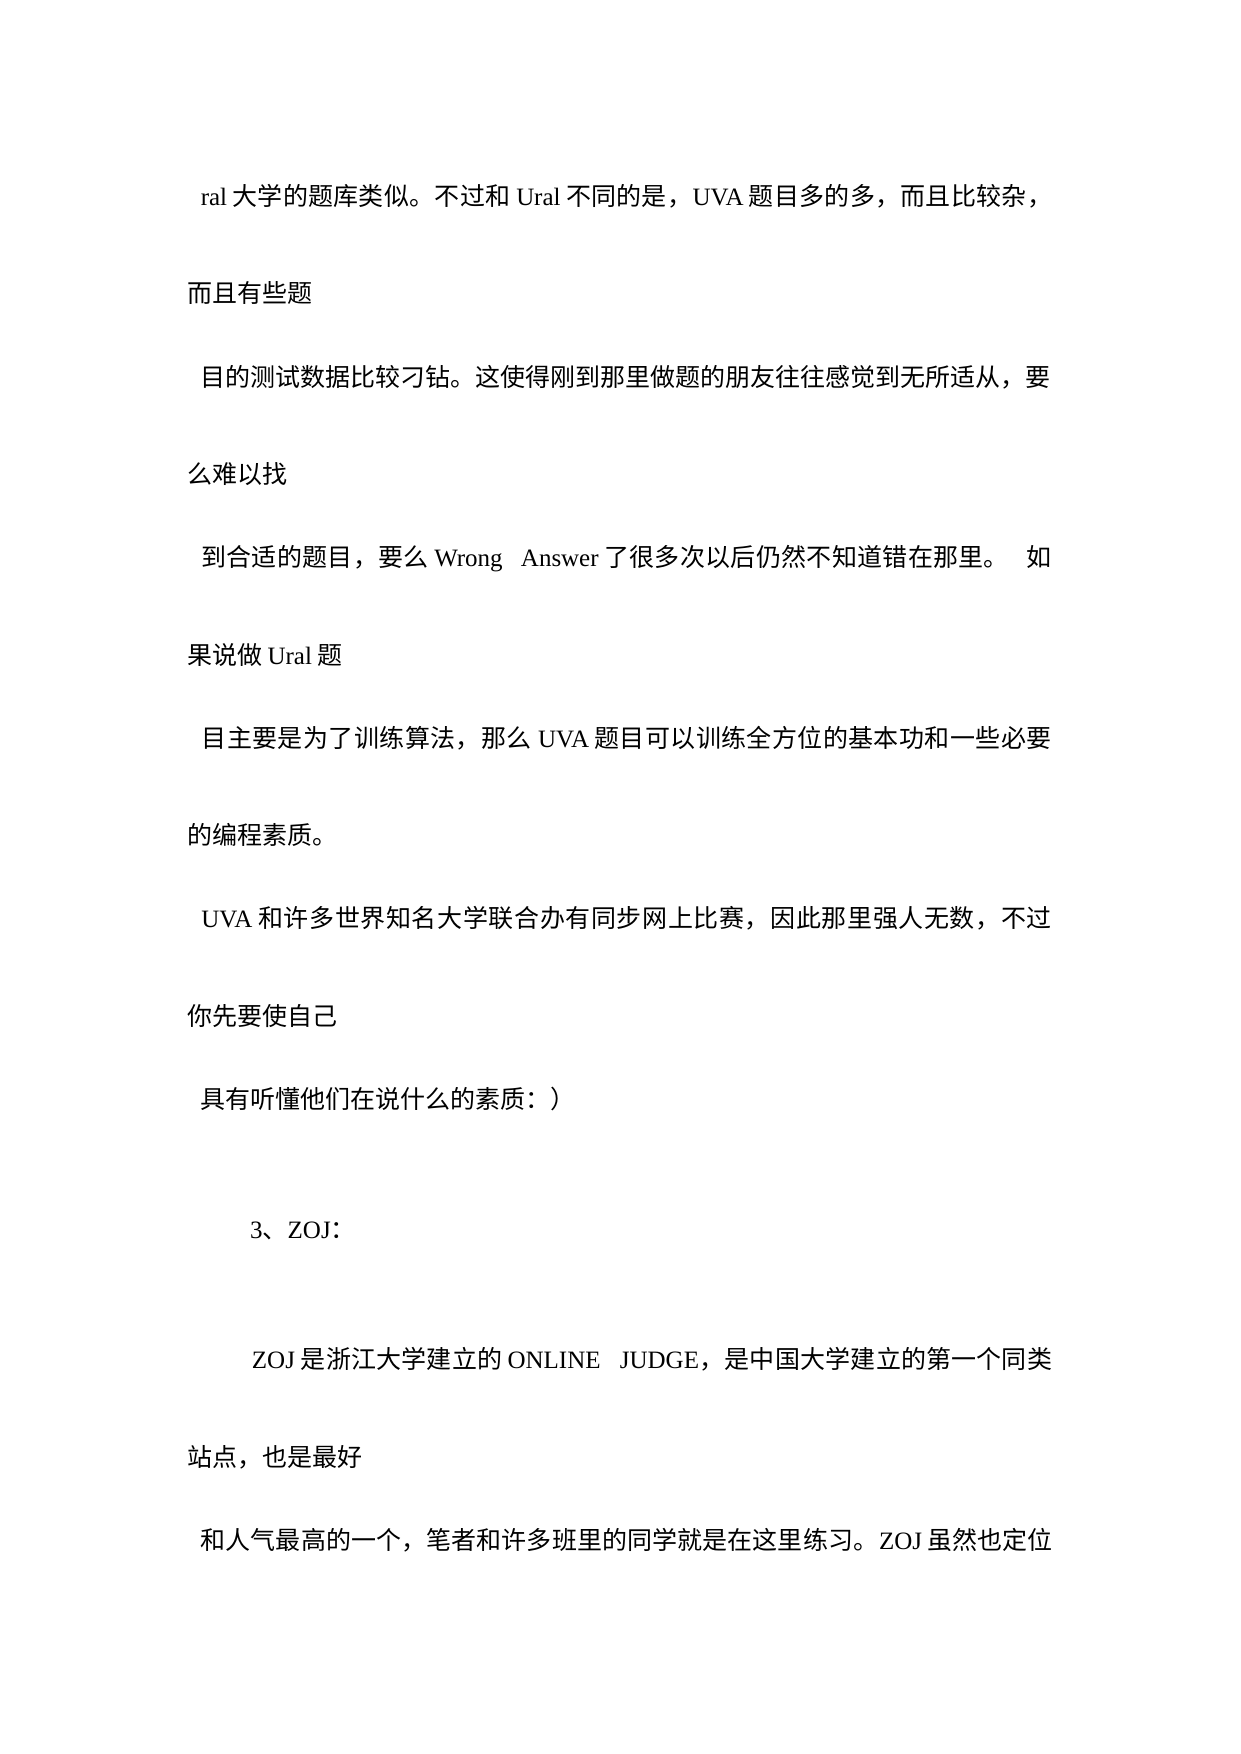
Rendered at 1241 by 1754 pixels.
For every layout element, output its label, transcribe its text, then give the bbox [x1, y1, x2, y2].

text ral大学的题库类似。不过和Ural不同的是，UVA题目多的多，而且比较杂，而且有些题 [187, 162, 1053, 324]
text 具有听懂他们在说什么的素质：） [187, 1065, 1053, 1130]
text UVA和许多世界知名大学联合办有同步网上比赛，因此那里强人无数，不过你先要使自己 [187, 884, 1053, 1047]
text 到合适的题目，要么Wrong Answer了很多次以后仍然不知道错在那里。 如果说做Ural题 [187, 523, 1053, 686]
text 目主要是为了训练算法，那么UVA题目可以训练全方位的基本功和一些必要的编程素质。 [187, 704, 1053, 866]
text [187, 1506, 1053, 1571]
text ZOJ是浙江大学建立的ONLINE JUDGE，是中国大学建立的第一个同类站点，也是最好 [187, 1325, 1053, 1488]
text 目的测试数据比较刁钻。这使得刚到那里做题的朋友往往感觉到无所适从，要么难以找 [187, 343, 1053, 505]
text 3、ZOJ： [187, 1195, 1053, 1260]
